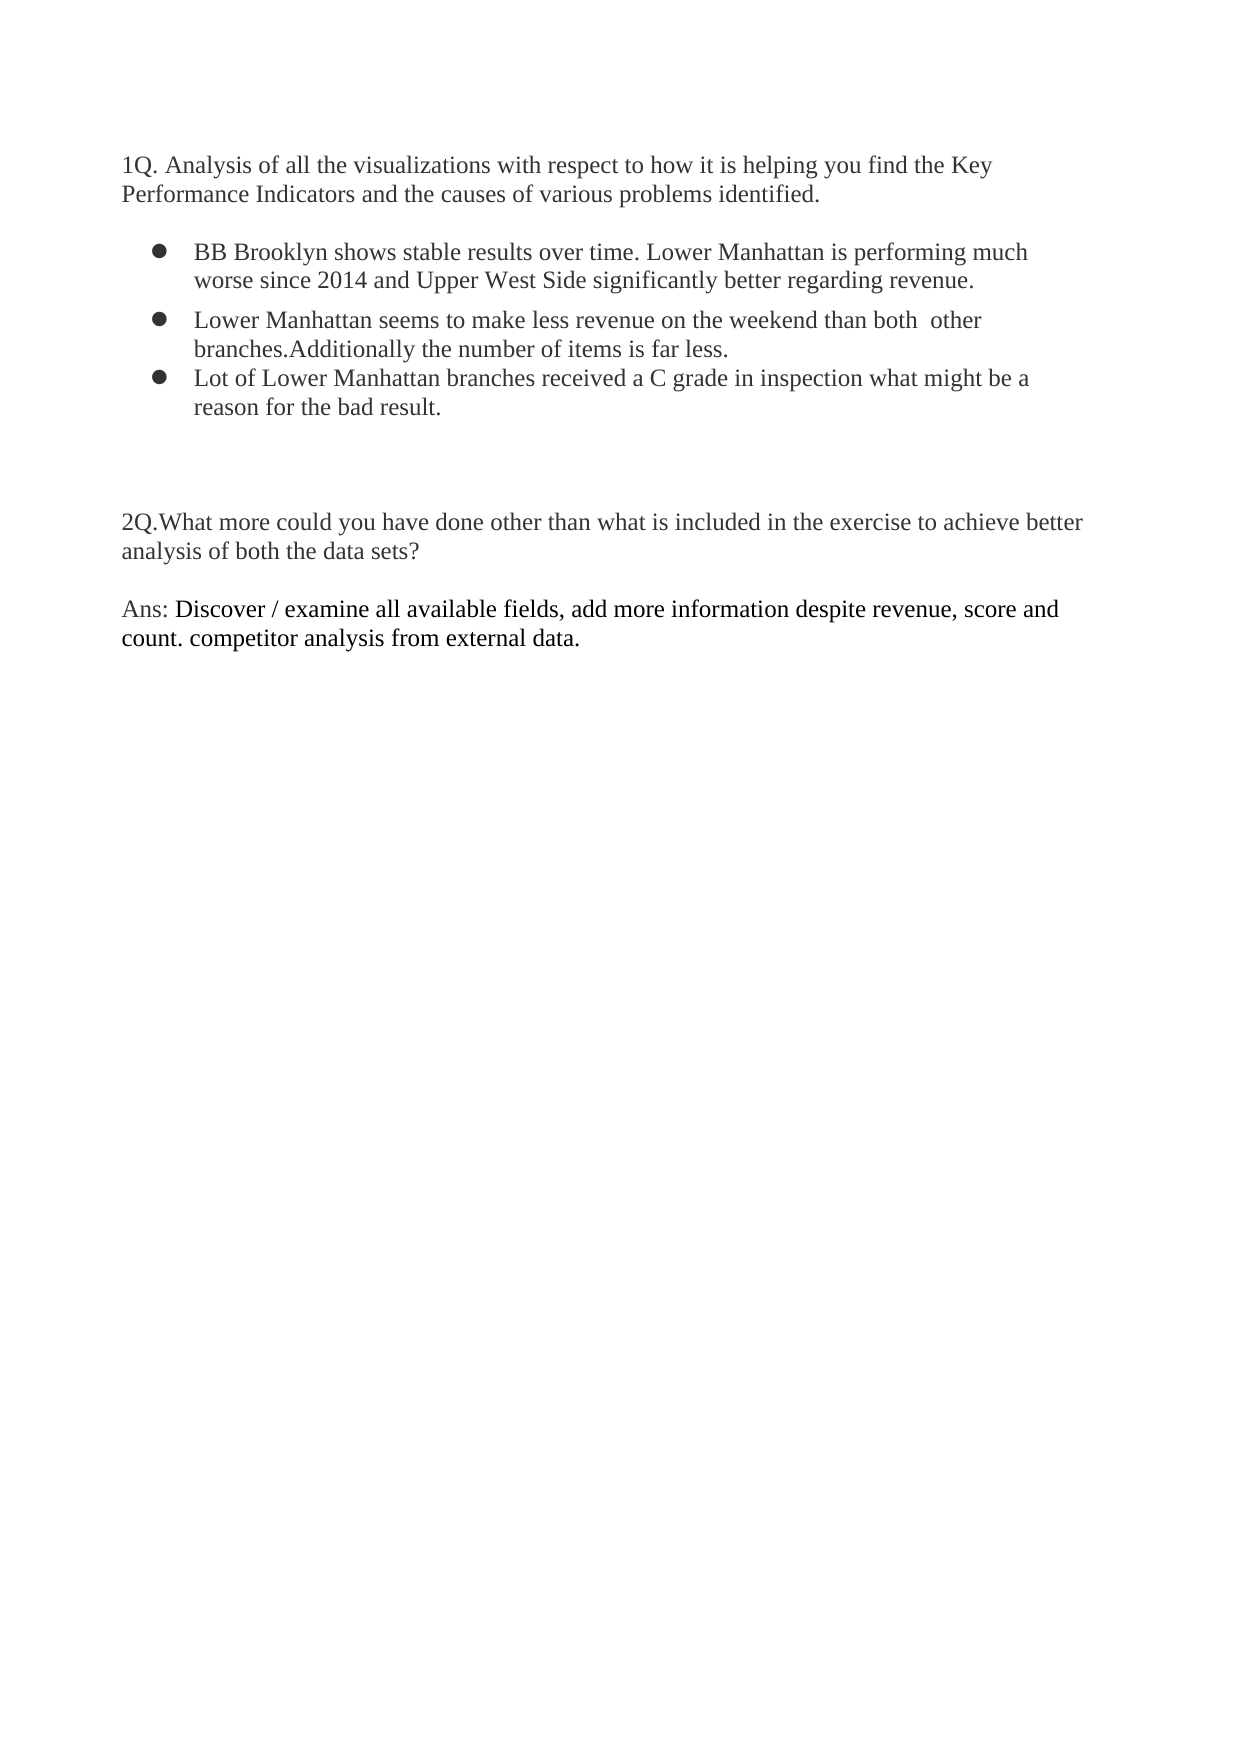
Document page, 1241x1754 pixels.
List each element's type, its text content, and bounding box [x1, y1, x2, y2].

list 1Q. Analysis of all the visualizations with respect to how it is helping you find the Key Performance Indicators and the causes of various problems identified. [121, 150, 1090, 207]
list 2Q.What more could you have done other than what is included in the exercise to achieve better analysis of both the data sets? [121, 507, 1090, 565]
list Lot of Lower Manhattan branches received a C grade in inspection what might be a reason for the bad result. [150, 363, 1090, 420]
list Ans: Discover / examine all available fields, add more information despite revenue, score and count. competitor analysis from external data. [121, 594, 1090, 652]
list BB Brooklyn shows stable results over time. Lower Manhattan is performing much worse since 2014 and Upper West Side significantly better regarding revenue. [150, 237, 1090, 294]
list Lower Manhattan seems to make less revenue on the weekend than both other branches.Additionally the number of items is far less. [150, 305, 1090, 363]
